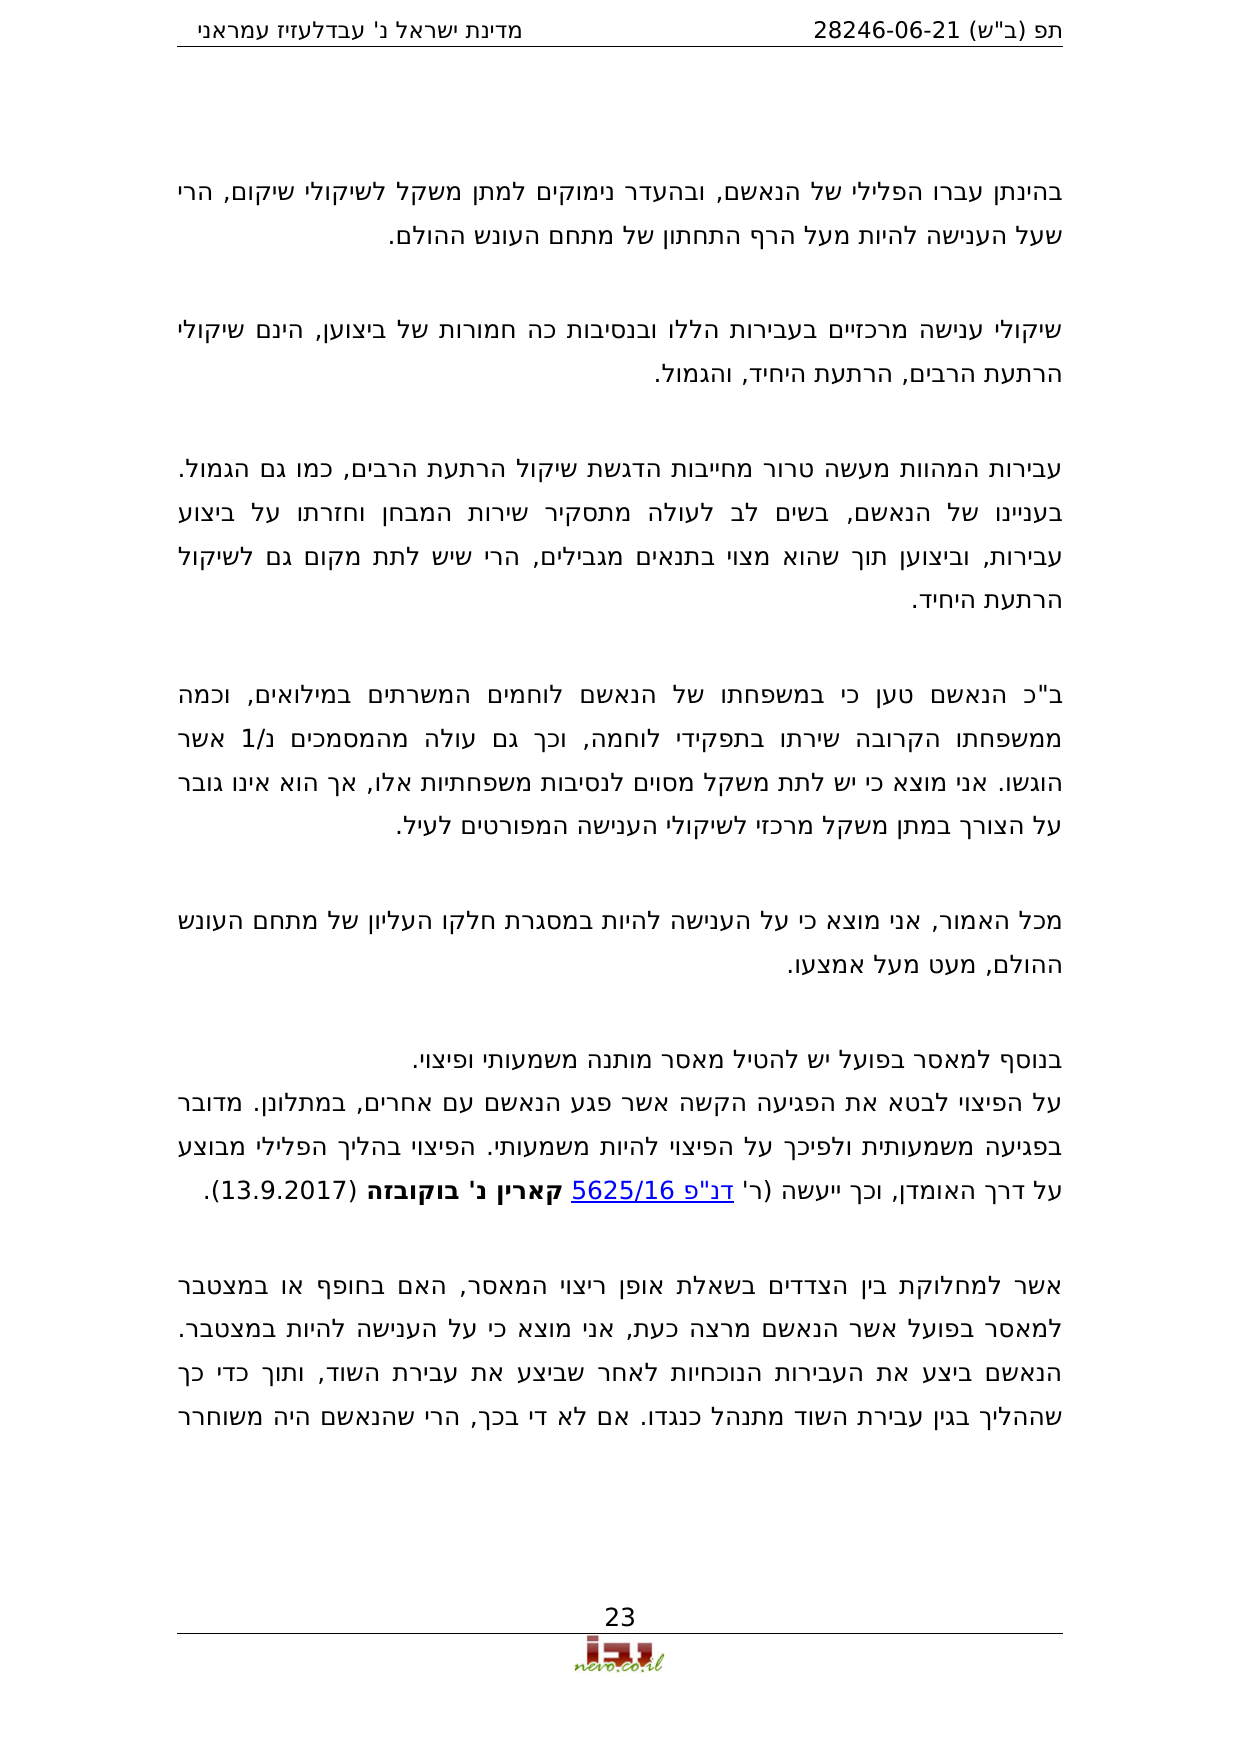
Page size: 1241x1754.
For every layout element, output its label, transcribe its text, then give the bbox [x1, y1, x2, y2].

text בהינתן עברו הפלילי של הנאשם, ובהעדר נימוקים למתן משקל לשיקולי שיקום, הרי שעל הענישה להיות מעל הרף התחתון של מתחם העונש ההולם. [177, 177, 1063, 250]
text על הפיצוי לבטא את הפגיעה הקשה אשר פגע הנאשם עם אחרים, במתלונן. מדובר בפגיעה משמעותית ולפיכך על הפיצוי להיות משמעותי. הפיצוי בהליך הפלילי מבוצע על דרך האומדן, וכך ייעשה (ר' דנ"פ 5625/16 קארין נ' בוקובזה (13.9.2017). [177, 1089, 1063, 1205]
picture [574, 1635, 666, 1673]
text שיקולי ענישה מרכזיים בעבירות הללו ובנסיבות כה חמורות של ביצוען, הינם שיקולי הרתעת הרבים, הרתעת היחיד, והגמול. [177, 316, 1063, 389]
text מכל האמור, אני מוצא כי על הענישה להיות במסגרת חלקו העליון של מתחם העונש ההולם, מעט מעל אמצעו. [177, 906, 1063, 979]
text בנוסף למאסר בפועל יש להטיל מאסר מותנה משמעותי ופיצוי. [177, 1045, 1063, 1074]
text ב"כ הנאשם טען כי במשפחתו של הנאשם לוחמים המשרתים במילואים, וכמה ממשפחתו הקרובה שירתו בתפקידי לוחמה, וכך גם עולה מהמסמכים נ/1 אשר הוגשו. אני מוצא כי יש לתת משקל מסוים לנסיבות משפחתיות אלו, אך הוא אינו גובר על הצורך במתן משקל מרכזי לשיקולי הענישה המפורטים לעיל. [177, 680, 1063, 841]
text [177, 1271, 1063, 1431]
text עבירות המהוות מעשה טרור מחייבות הדגשת שיקול הרתעת הרבים, כמו גם הגמול. בעניינו של הנאשם, בשים לב לעולה מתסקיר שירות המבחן וחזרתו על ביצוע עבירות, וביצוען תוך שהוא מצוי בתנאים מגבילים, הרי שיש לתת מקום גם לשיקול הרתעת היחיד. [177, 454, 1063, 615]
